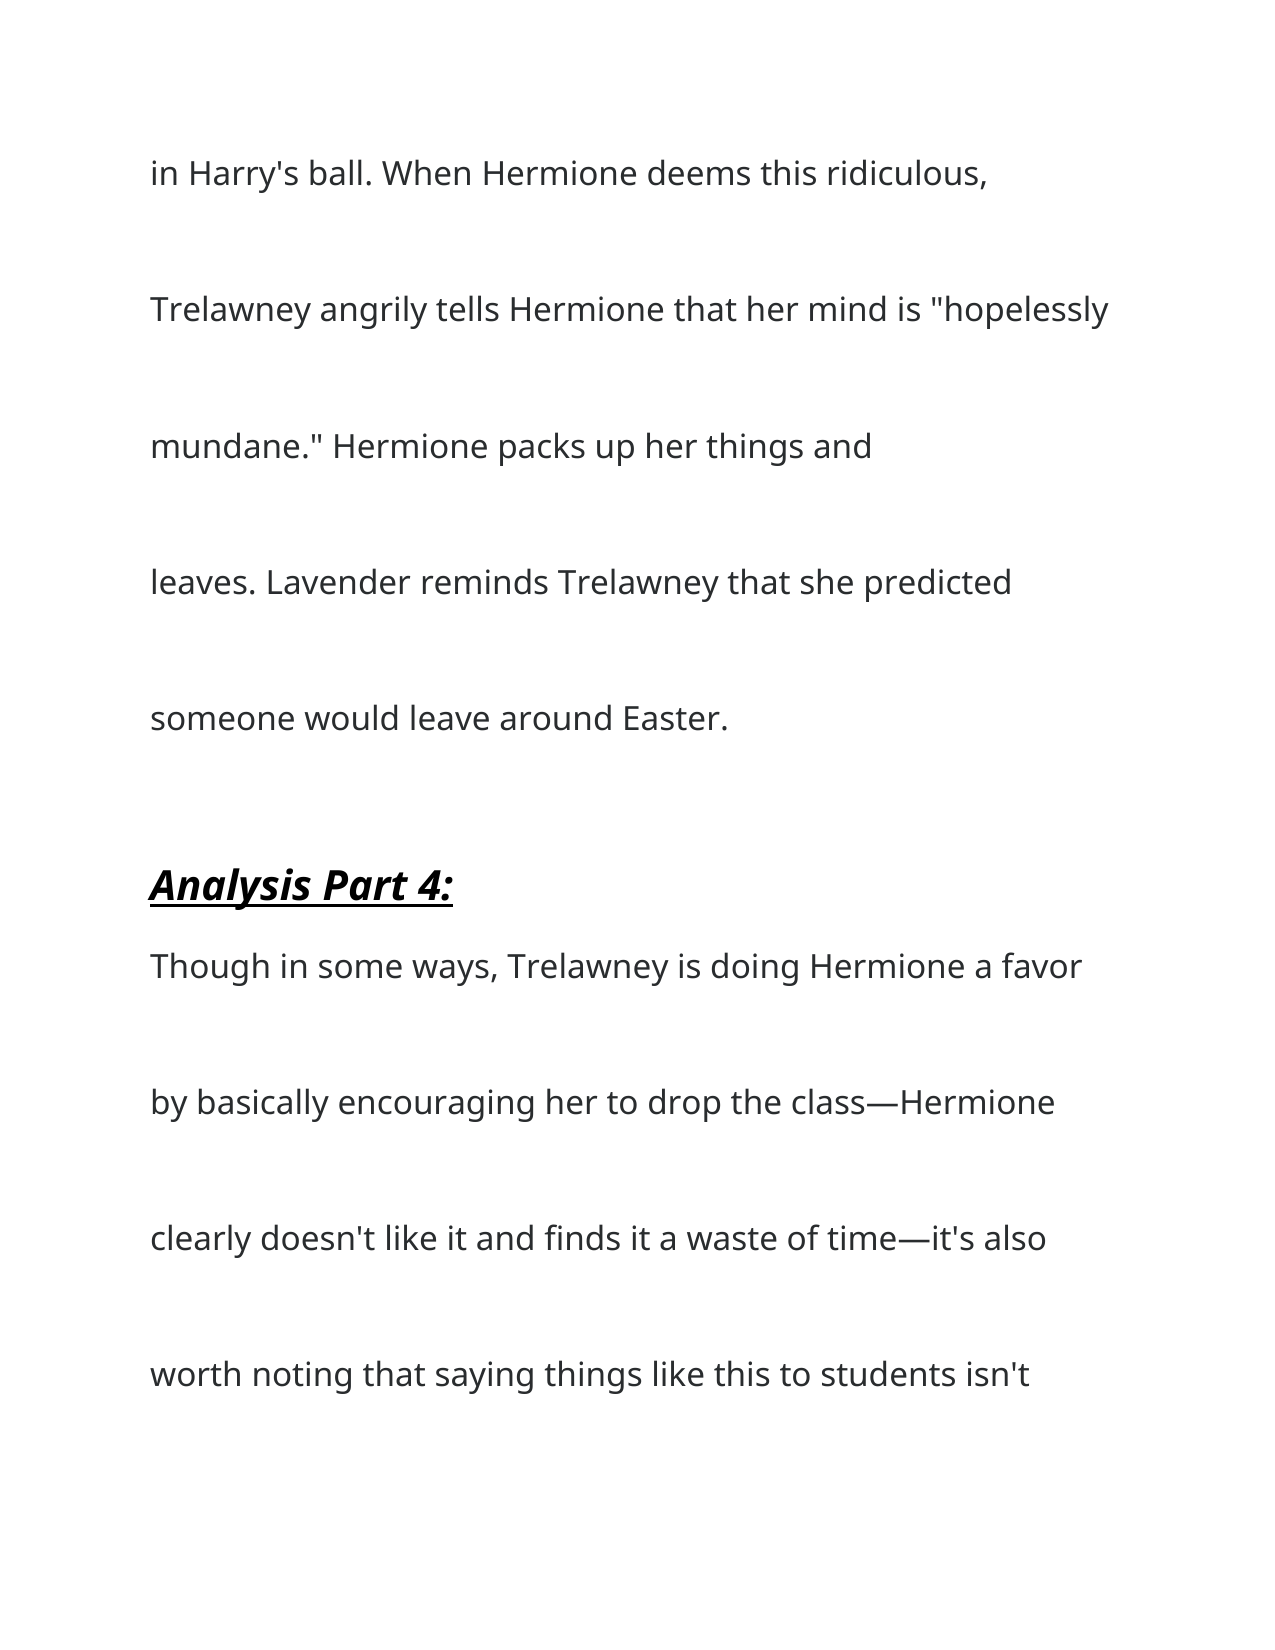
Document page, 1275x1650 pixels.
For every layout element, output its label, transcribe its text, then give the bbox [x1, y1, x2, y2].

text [150, 942, 1125, 1397]
text Analysis Part 4: [150, 856, 1125, 913]
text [150, 150, 1125, 740]
